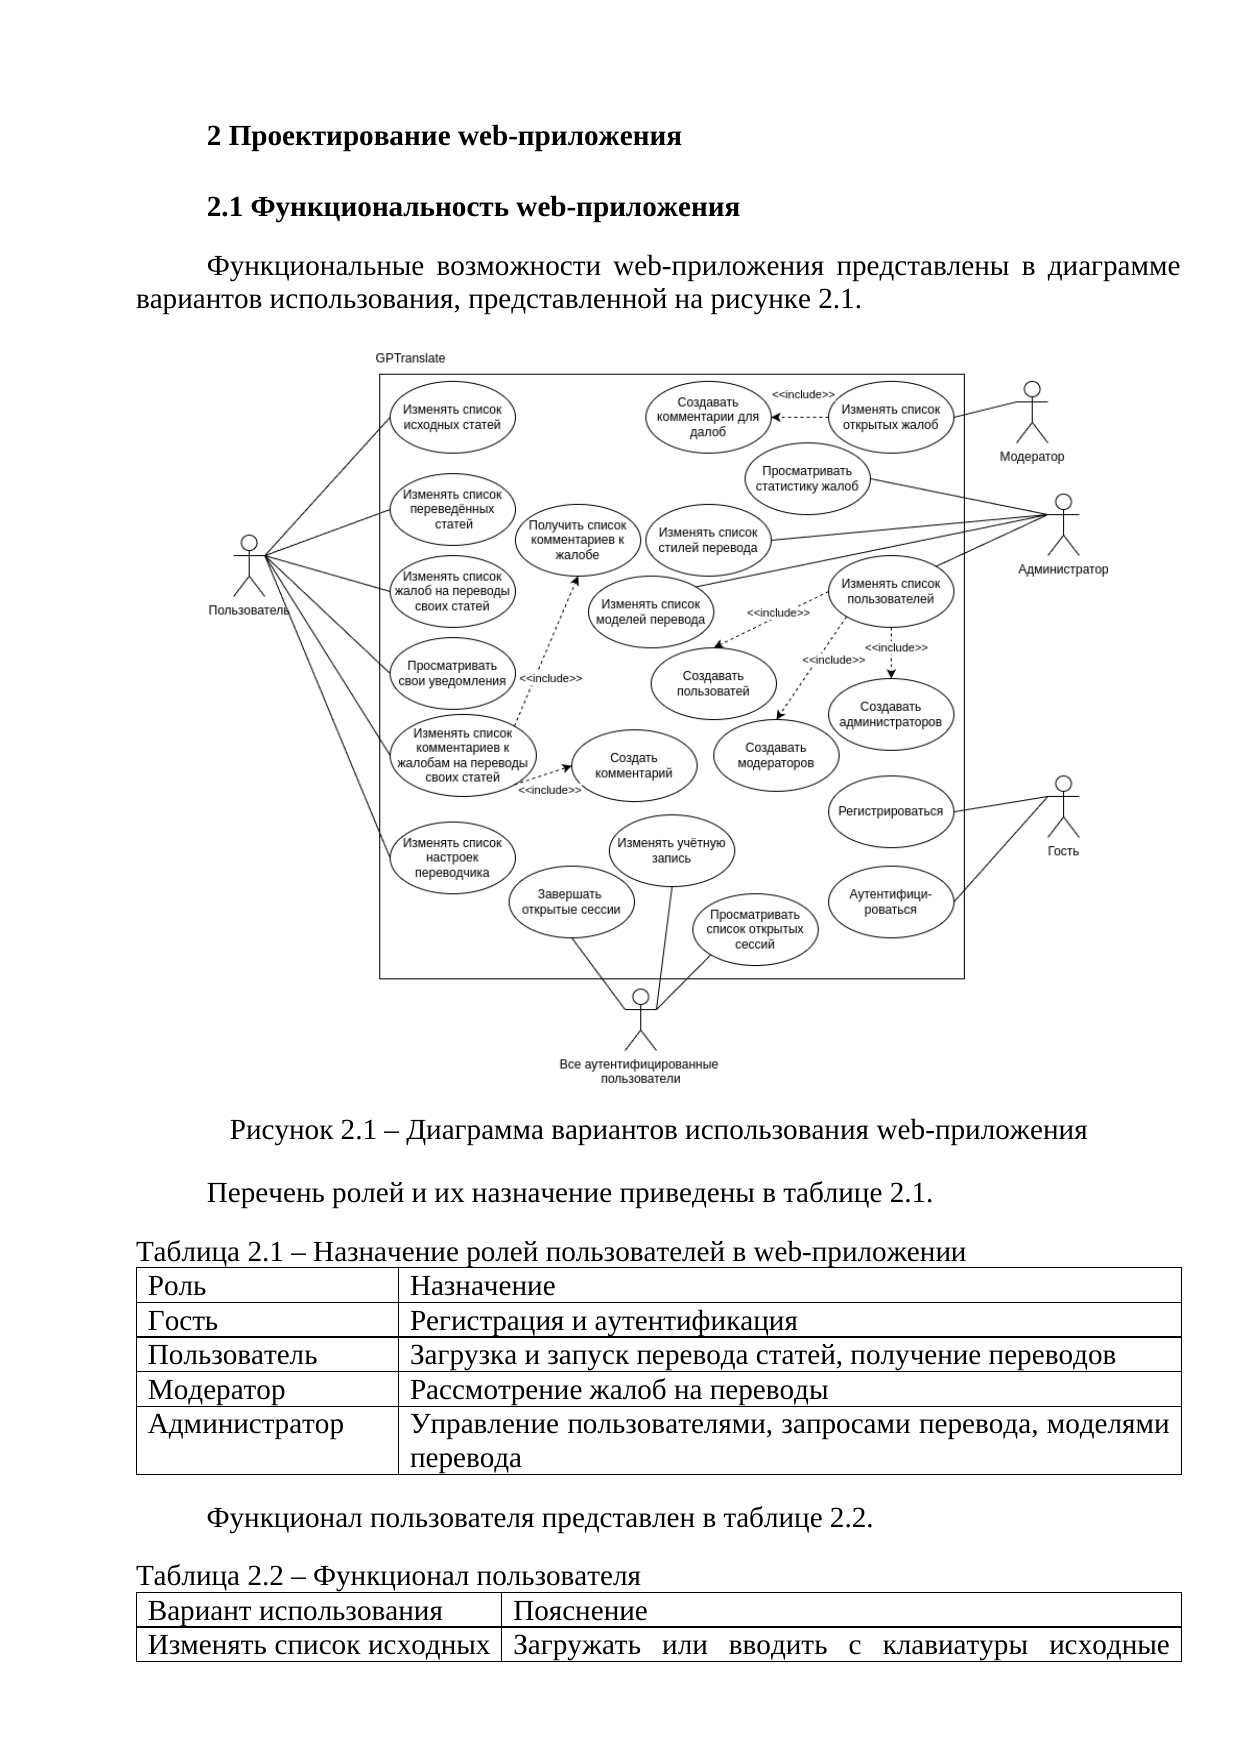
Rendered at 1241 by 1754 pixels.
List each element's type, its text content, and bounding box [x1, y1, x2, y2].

text 2.1 Функциональность web-приложения [136, 189, 1181, 223]
text Рисунок 2.1 – Диаграмма вариантов использования web-приложения [136, 1112, 1181, 1146]
table_header Роль [137, 1268, 398, 1302]
table_header Вариант использования [137, 1593, 501, 1626]
text Функциональные возможности web-приложения представлены в диаграмме вариантов использования, представленной на рисунке 2.1. [136, 248, 1181, 315]
table_cell Администратор [137, 1407, 398, 1474]
table_cell Гость [137, 1303, 398, 1336]
table_cell Управление пользователями, запросами перевода, моделями перевода [399, 1407, 1181, 1474]
table_header Назначение [399, 1268, 1181, 1302]
table_cell Рассмотрение жалоб на переводы [399, 1372, 1181, 1406]
table_cell Модератор [137, 1372, 398, 1406]
text Перечень ролей и их назначение приведены в таблице 2.1. [136, 1175, 1181, 1209]
table_header Пояснение [502, 1593, 1181, 1626]
text Таблица 2.1 – Назначение ролей пользователей в web-приложении [136, 1234, 1181, 1267]
table_cell Пользователь [137, 1338, 398, 1371]
picture [208, 343, 1109, 1088]
text Функционал пользователя представлен в таблице 2.2. [136, 1500, 1181, 1533]
text 2 Проектирование web-приложения [136, 118, 1181, 152]
table_cell Изменять список исходных статей [137, 1628, 501, 1661]
table_cell Загрузка и запуск перевода статей, получение переводов [399, 1338, 1181, 1371]
table_cell Регистрация и аутентификация [399, 1303, 1181, 1336]
table_cell Загружать или вводить с клавиатуры исходные статьи, получать их список, изменять содержимое исходных статей, удалять их [502, 1628, 1181, 1661]
text Таблица 2.2 – Функционал пользователя [136, 1558, 1181, 1592]
